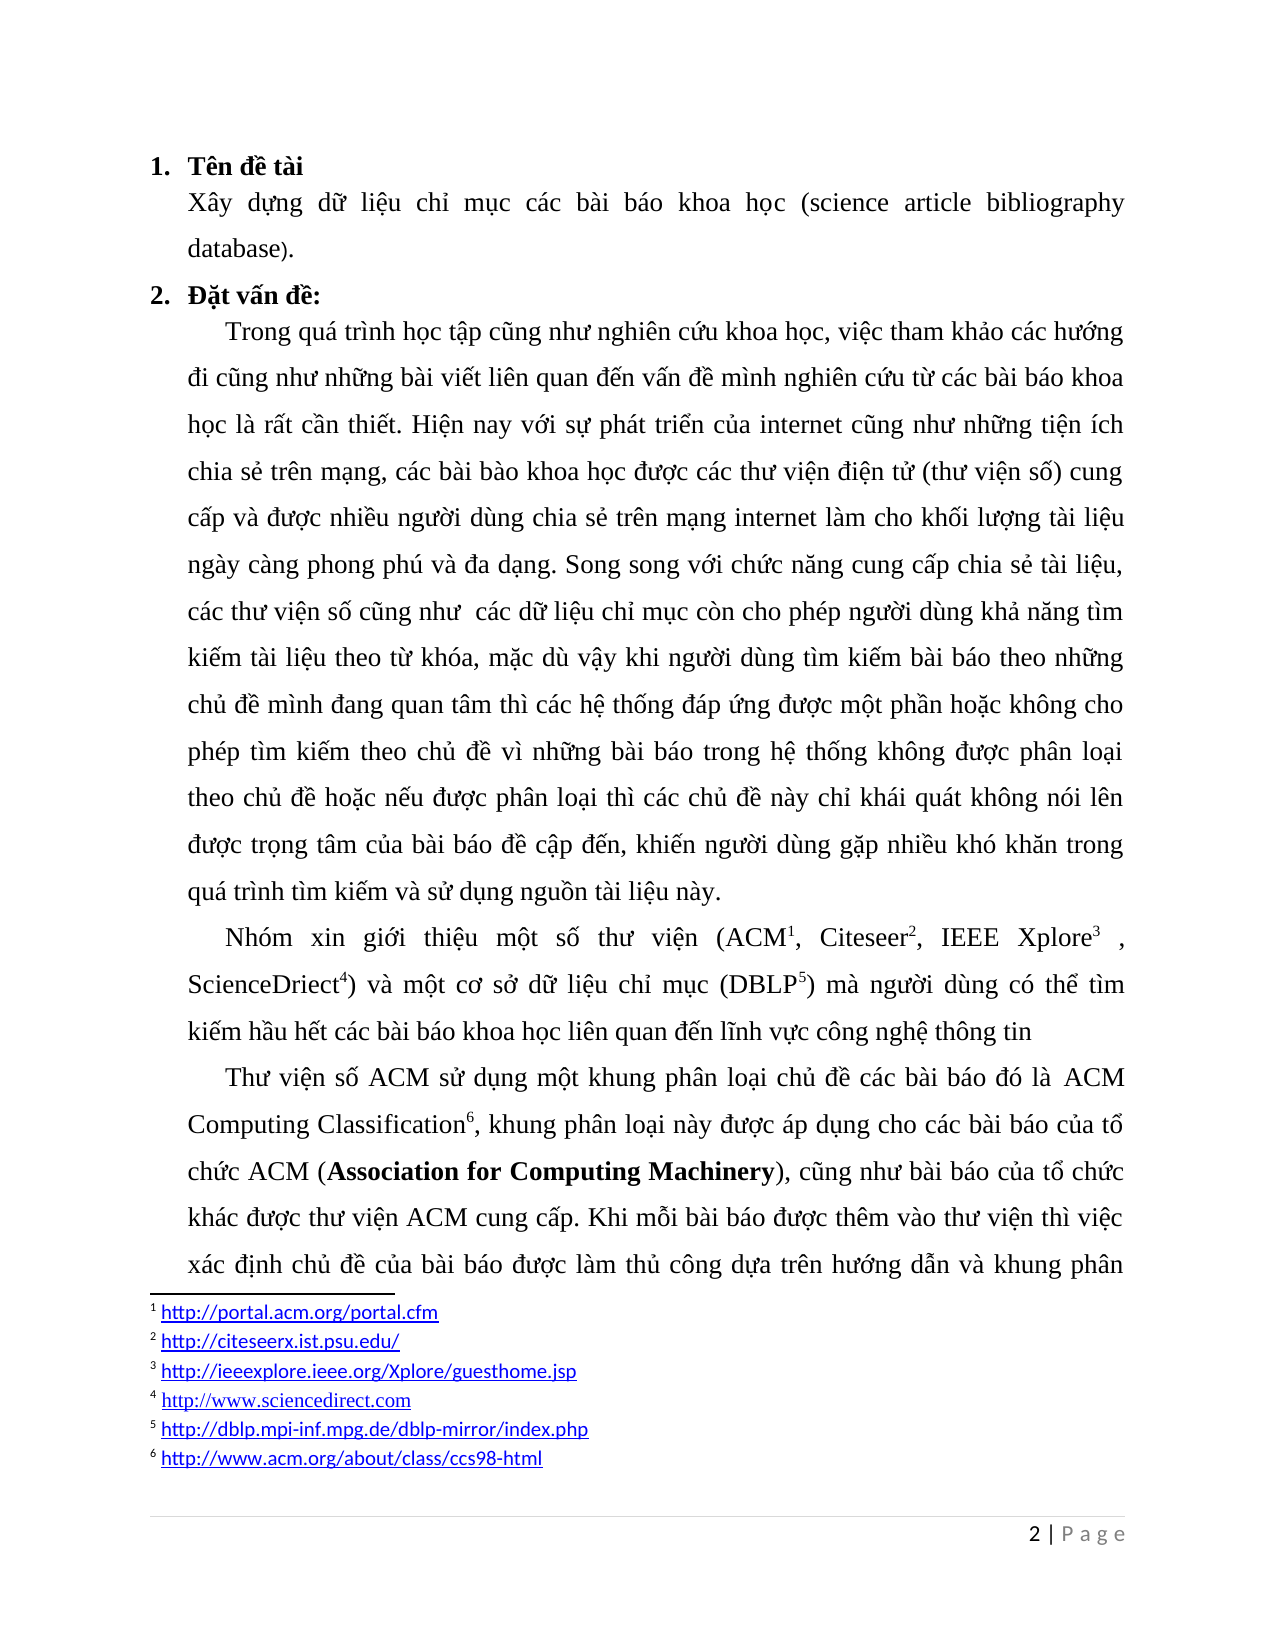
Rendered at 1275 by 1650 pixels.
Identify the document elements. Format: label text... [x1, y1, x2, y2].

text Trong quá trình học tập cũng như nghiên cứu khoa học, việc tham khảo các hướng đi cũng như những bài viết liên quan đến vấn đề mình nghiên cứu từ các bài báo khoa học là rất cần thiết. Hiện nay với sự phát triển của internet cũng như những tiện ích chia sẻ trên mạng, các bài bào khoa học được các thư viện điện tử (thư viện số) cung cấp và được nhiều người dùng chia sẻ trên mạng internet làm cho khối lượng tài liệu ngày càng phong phú và đa dạng. Song song với chức năng cung cấp chia sẻ tài liệu, các thư viện số cũng như các dữ liệu chỉ mục còn cho phép người dùng khả năng tìm kiếm tài liệu theo từ khóa, mặc dù vậy khi người dùng tìm kiếm bài báo theo những chủ đề mình đang quan tâm thì các hệ thống đáp ứng được một phần hoặc không cho phép tìm kiếm theo chủ đề vì những bài báo trong hệ thống không được phân loại theo chủ đề hoặc nếu được phân loại thì các chủ đề này chỉ khái quát không nói lên được trọng tâm của bài báo đề cập đến, khiến người dùng gặp nhiều khó khăn trong quá trình tìm kiếm và sử dụng nguồn tài liệu này. [187, 315, 1125, 906]
subtitle Tên đề tài [150, 150, 1125, 181]
subtitle Đặt vấn đề: [150, 279, 1125, 310]
list Xây dựng dữ liệu chỉ mục các bài báo khoa học (science article bibliography database). [187, 186, 1125, 263]
text Nhóm xin giới thiệu một số thư viện (ACM, Citeseer, IEEE Xplore , ScienceDriect) và một cơ sở dữ liệu chỉ mục (DBLP) mà người dùng có thể tìm kiếm hầu hết các bài báo khoa học liên quan đến lĩnh vực công nghệ thông tin [187, 921, 1125, 1046]
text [187, 1061, 1125, 1279]
